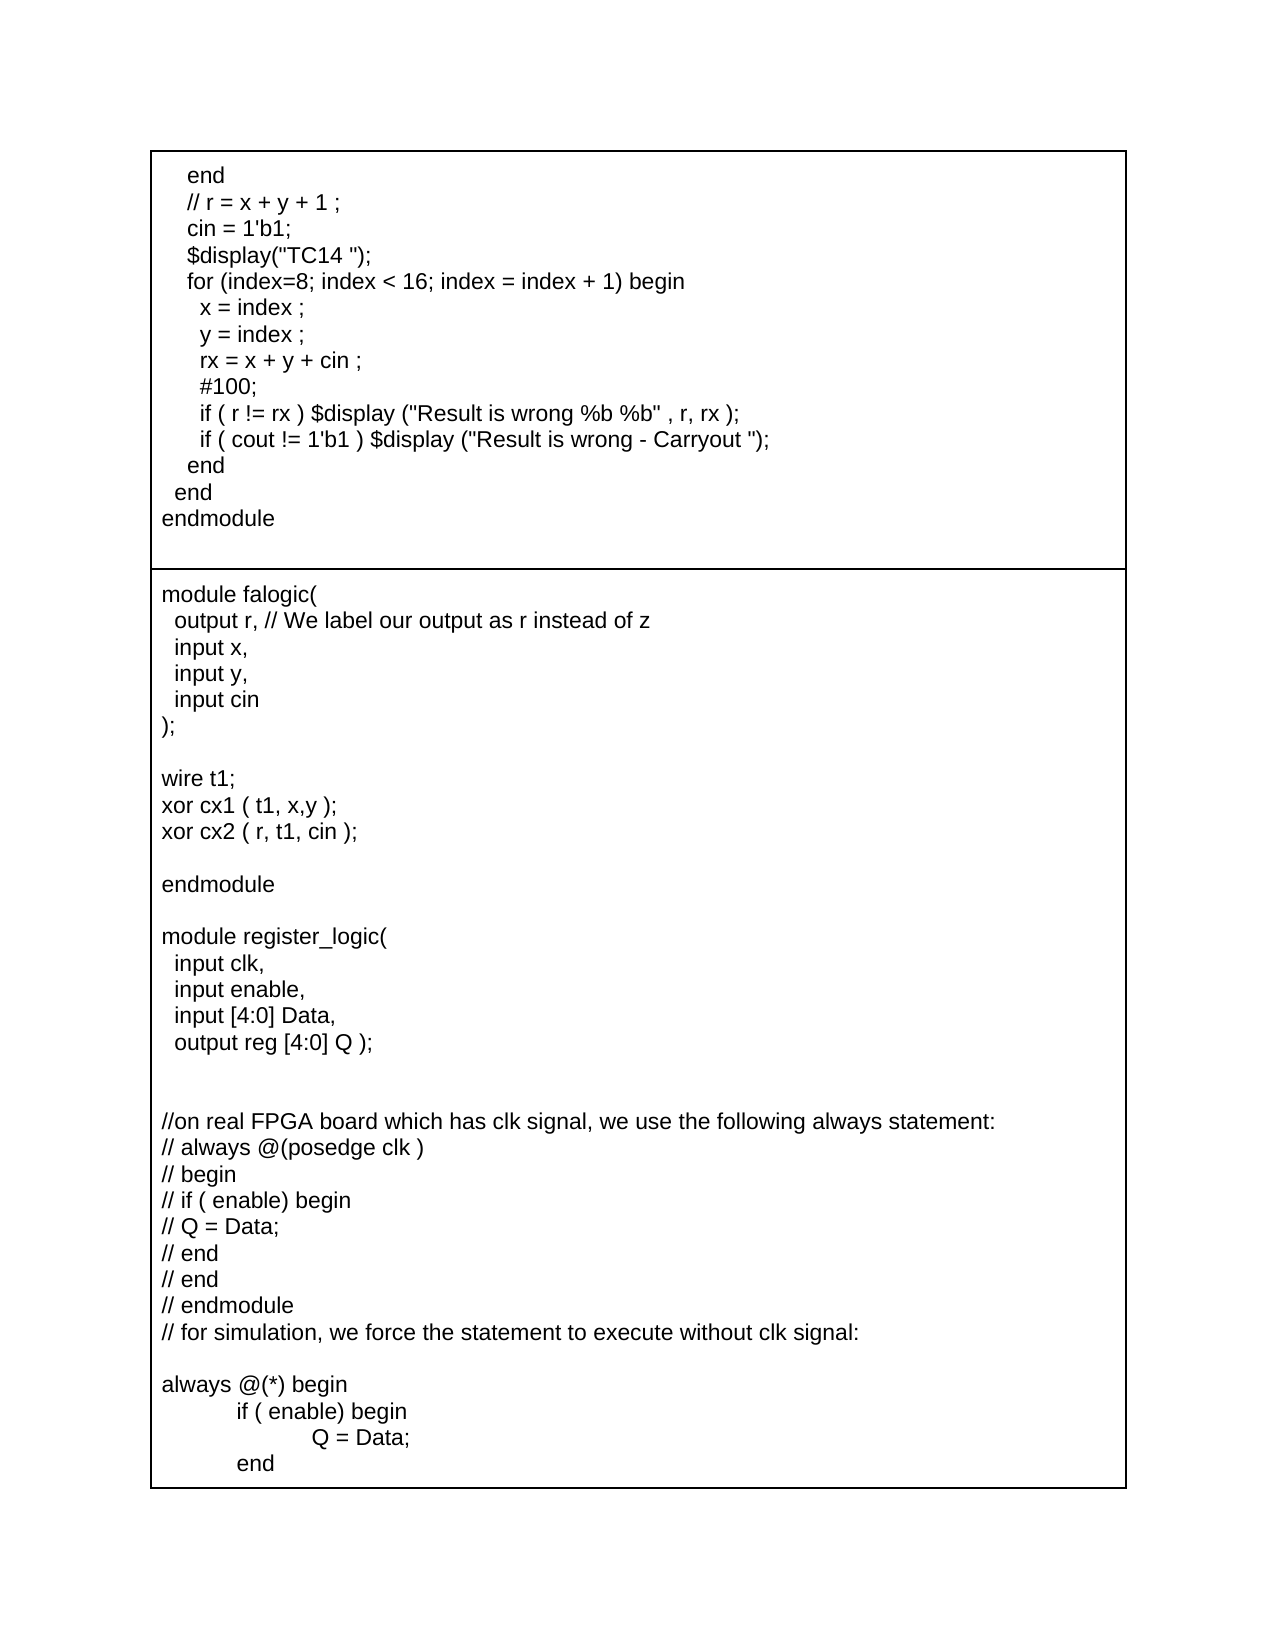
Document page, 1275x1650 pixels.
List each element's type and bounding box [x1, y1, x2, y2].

table_header [152, 152, 1125, 568]
table_cell [152, 570, 1125, 1487]
